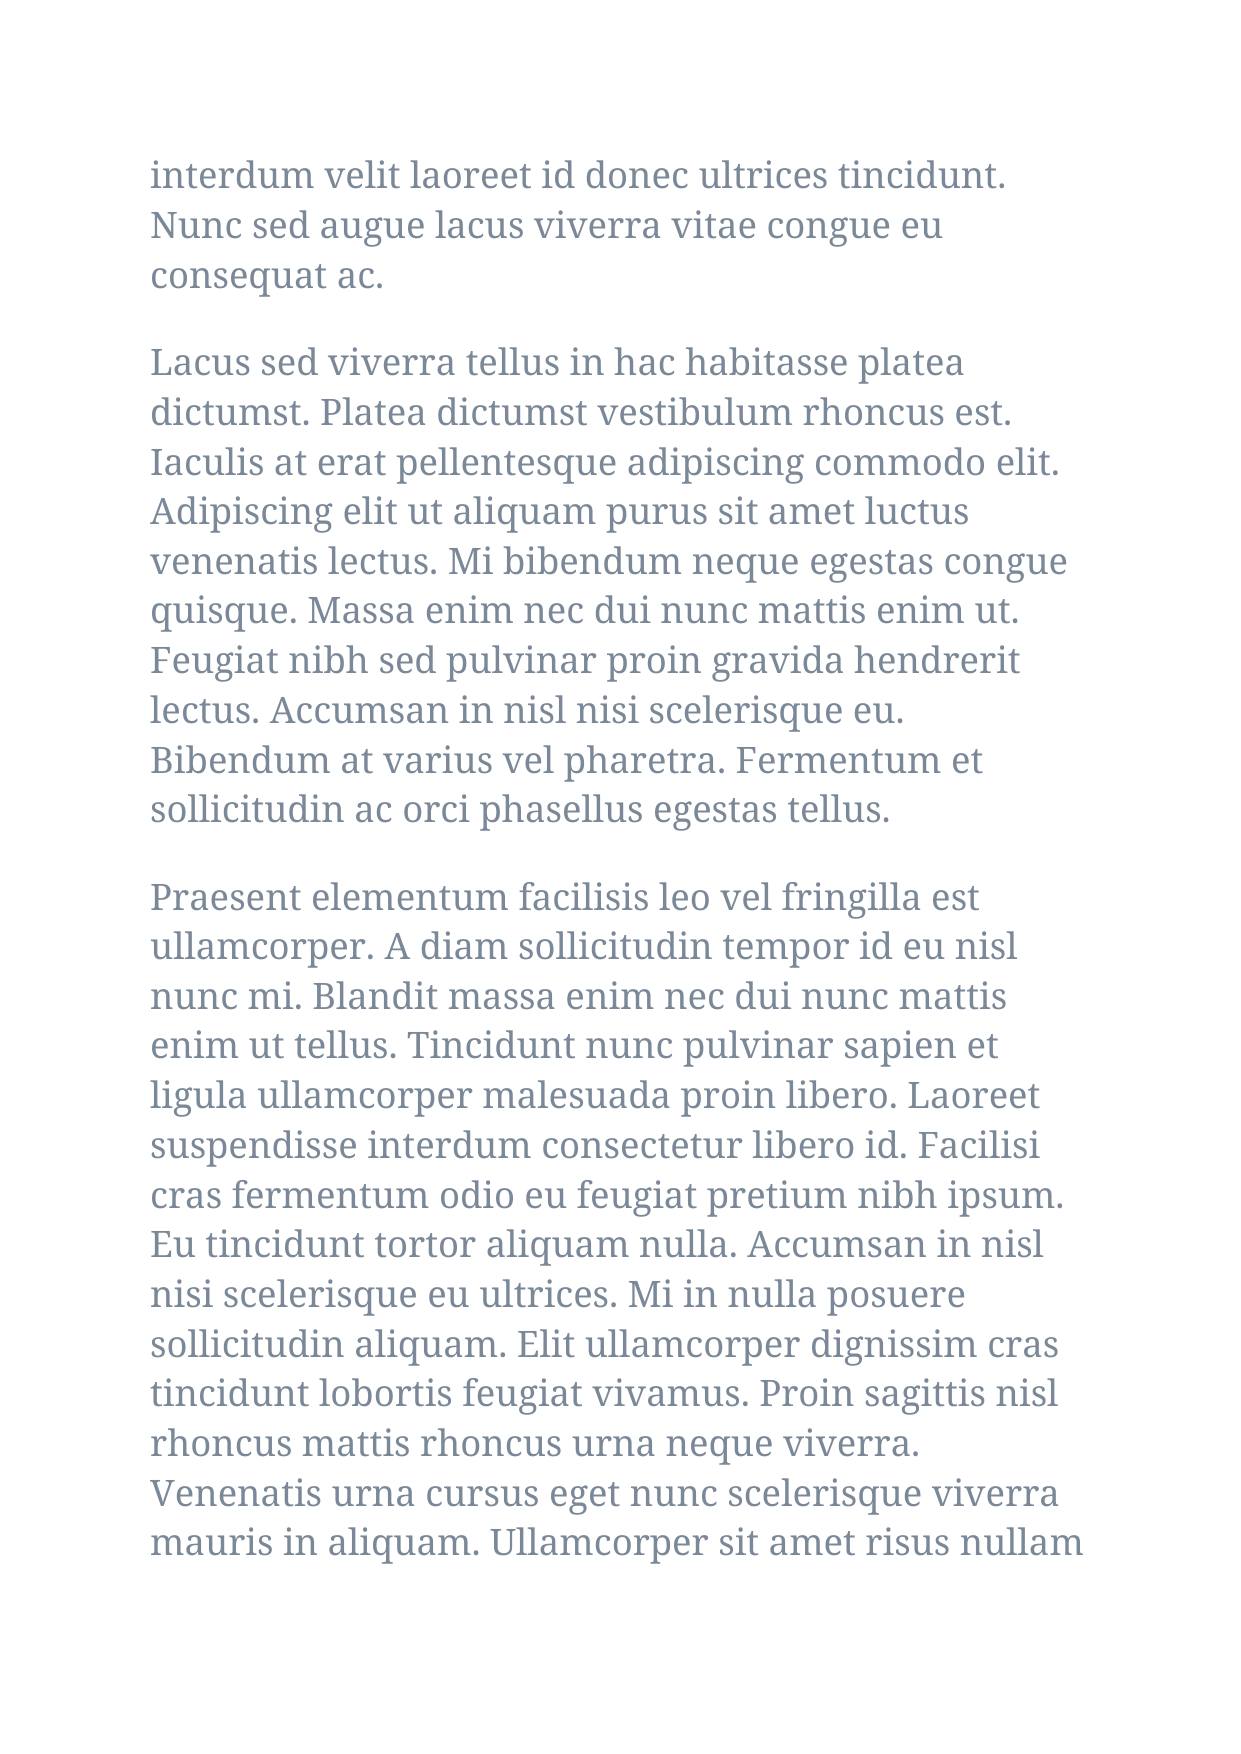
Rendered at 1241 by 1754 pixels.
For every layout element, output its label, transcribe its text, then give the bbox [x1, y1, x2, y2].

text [150, 871, 1090, 1567]
text Lacus sed viverra tellus in hac habitasse platea dictumst. Platea dictumst vestibulum rhoncus est. Iaculis at erat pellentesque adipiscing commodo elit. Adipiscing elit ut aliquam purus sit amet luctus venenatis lectus. Mi bibendum neque egestas congue quisque. Massa enim nec dui nunc mattis enim ut. Feugiat nibh sed pulvinar proin gravida hendrerit lectus. Accumsan in nisl nisi scelerisque eu. Bibendum at varius vel pharetra. Fermentum et sollicitudin ac orci phasellus egestas tellus. [150, 337, 1090, 833]
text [150, 150, 1090, 299]
